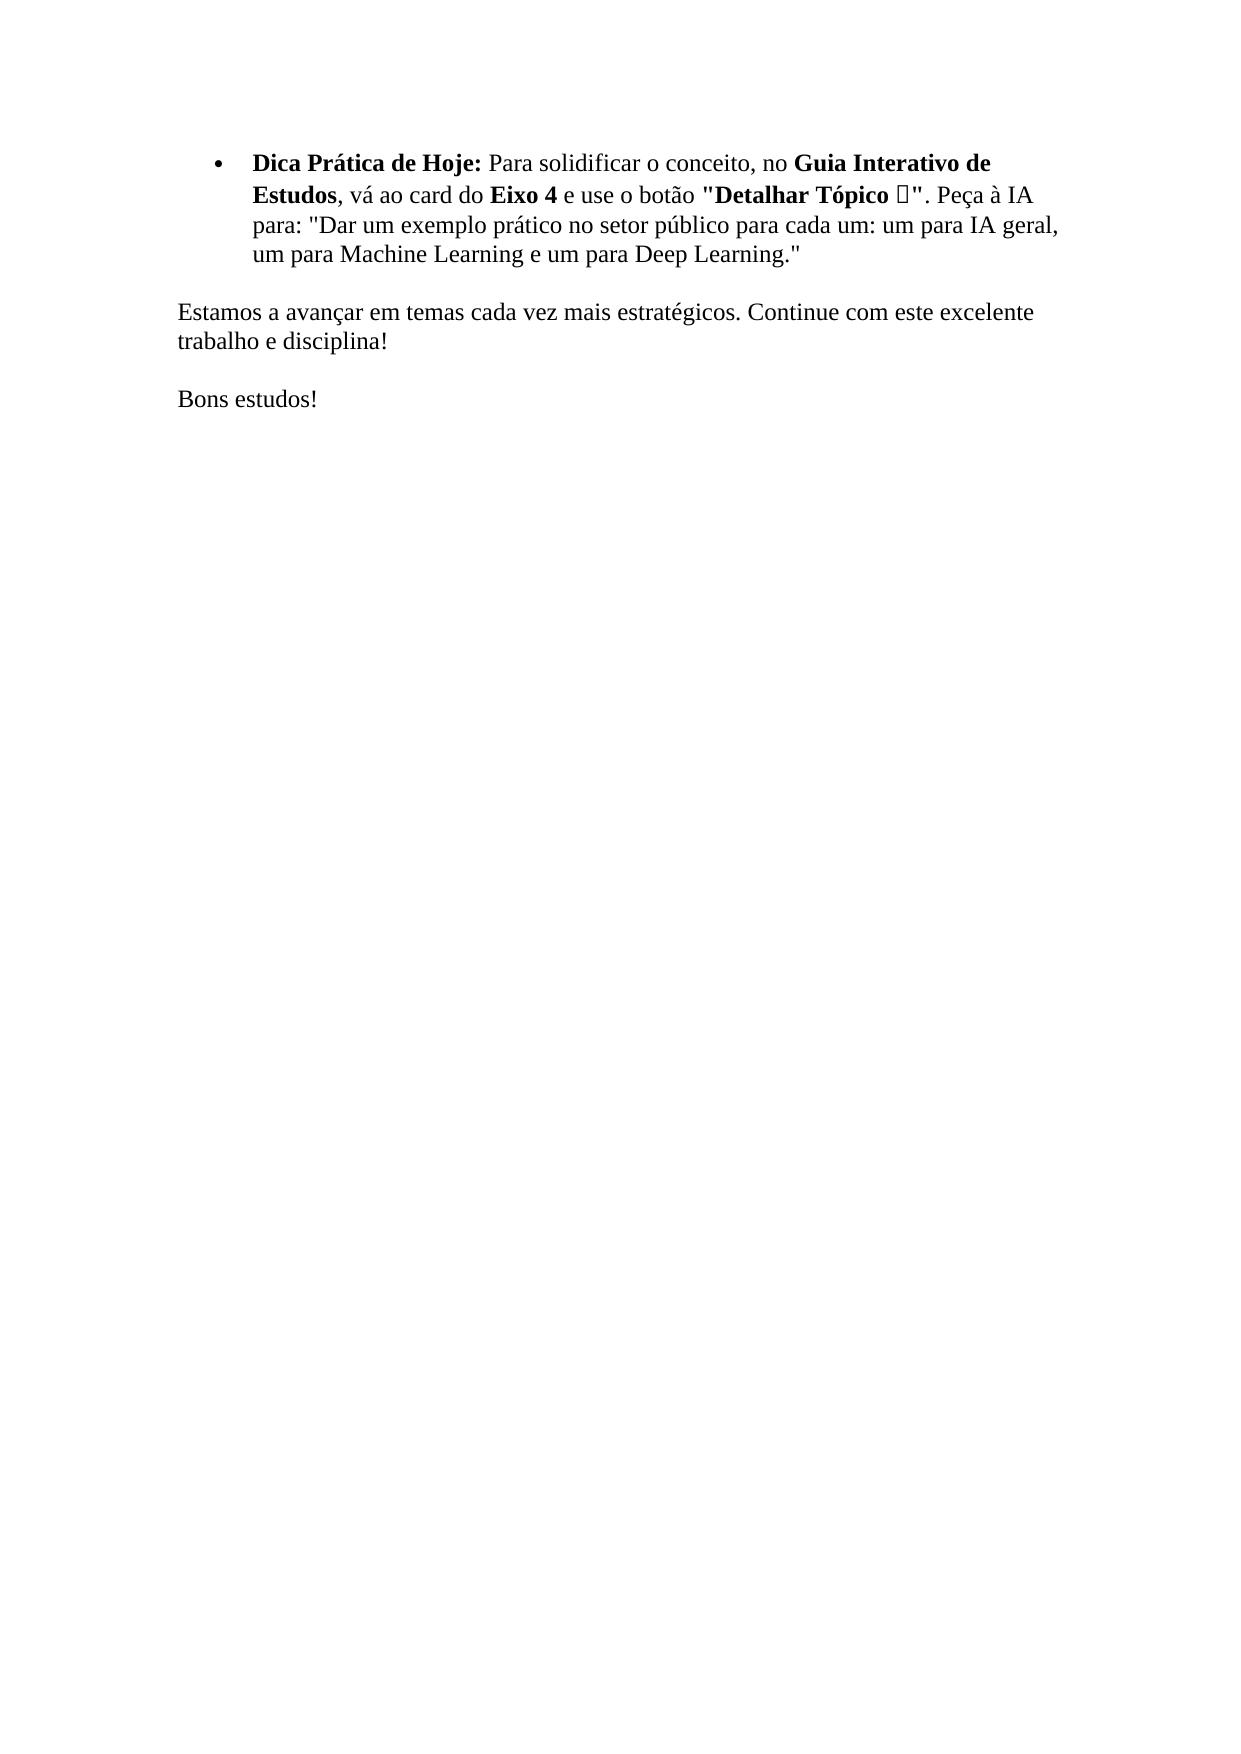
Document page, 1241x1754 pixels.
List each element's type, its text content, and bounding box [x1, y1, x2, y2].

text Estamos a avançar em temas cada vez mais estratégicos. Continue com este excelente trabalho e disciplina! [177, 297, 1063, 354]
text Bons estudos! [177, 384, 1063, 412]
list Dica Prática de Hoje: Para solidificar o conceito, no Guia Interativo de Estudos, vá ao card do Eixo 4 e use o botão "Detalhar Tópico ✨". Peça à IA para: "Dar um exemplo prático no setor público para cada um: um para IA geral, um para Machine Learning e um para Deep Learning." [215, 148, 1063, 268]
